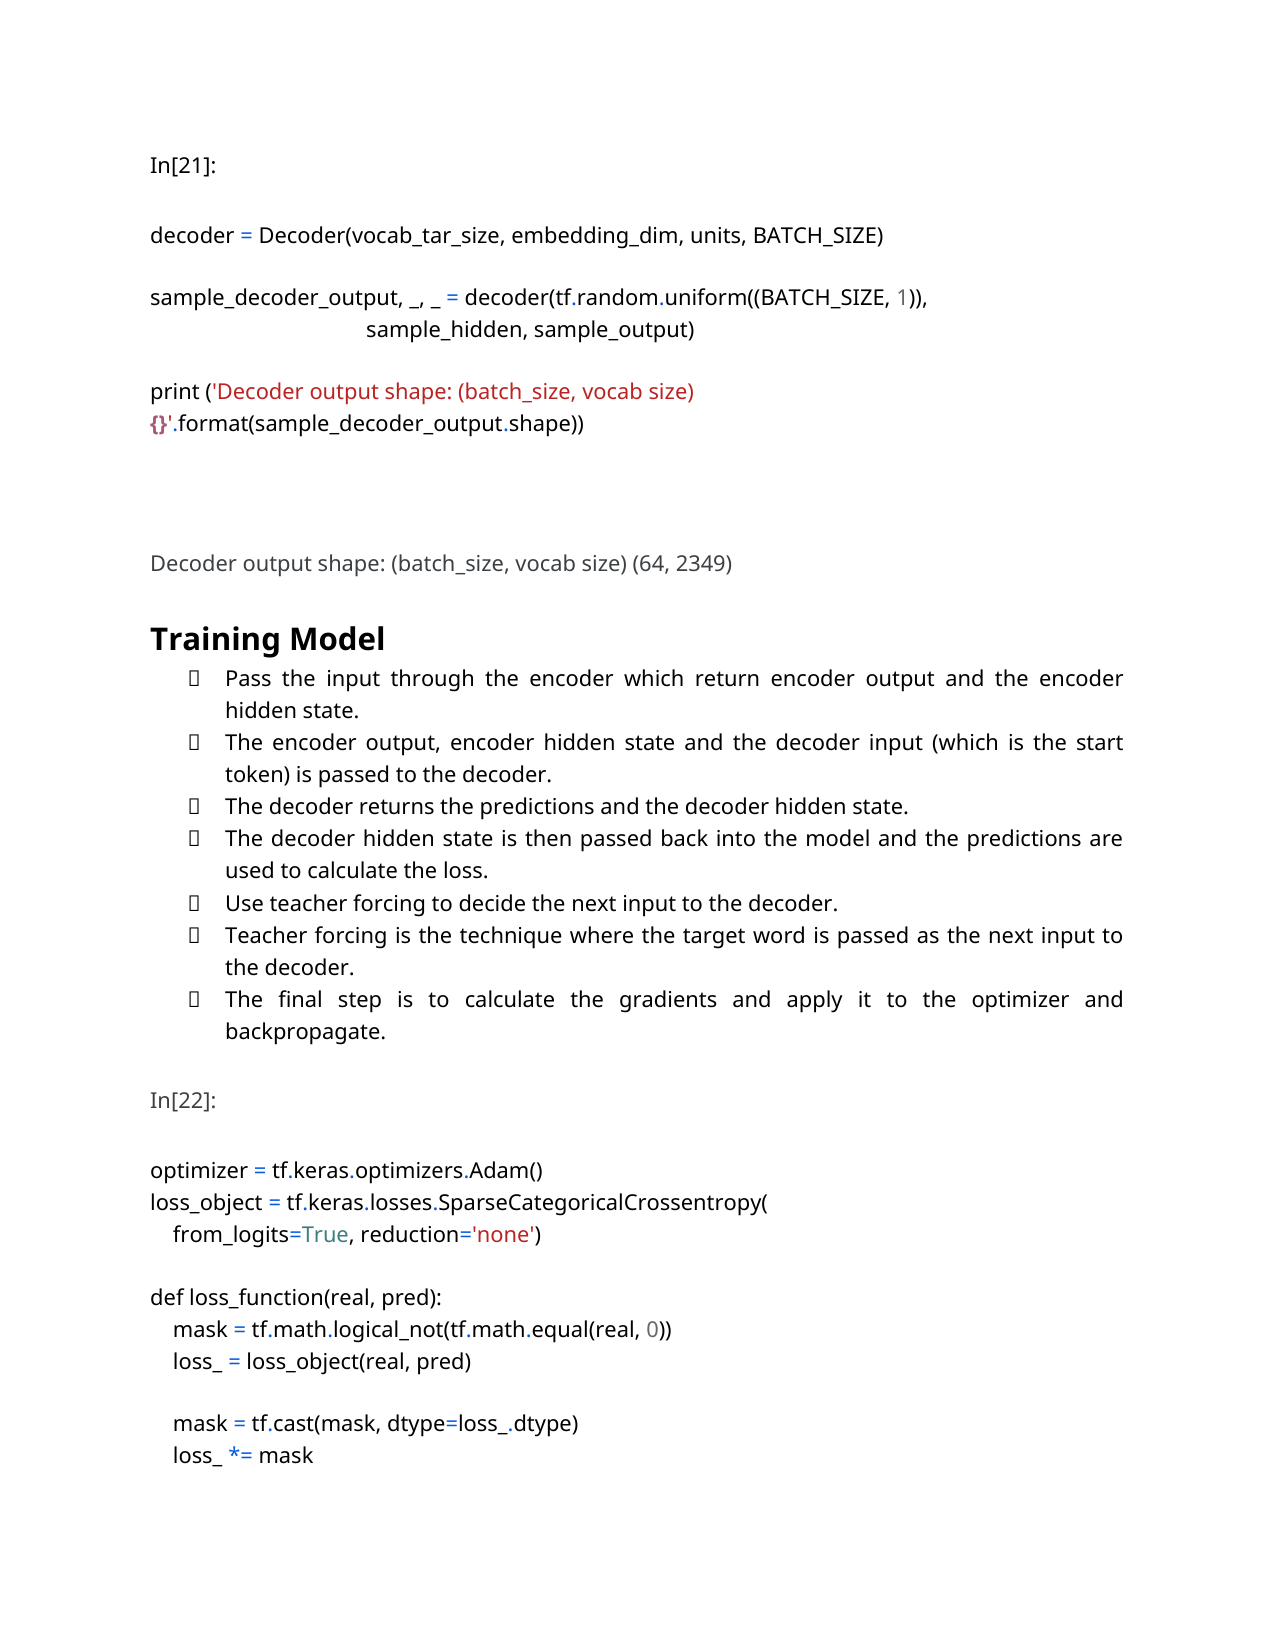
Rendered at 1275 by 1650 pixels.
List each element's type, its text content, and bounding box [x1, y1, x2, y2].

text In[21]: [150, 150, 1125, 180]
list Teacher forcing is the technique where the target word is passed as the next input to the decoder. [187, 920, 1125, 982]
list The encoder output, encoder hidden state and the decoder input (which is the start token) is passed to the decoder. [187, 727, 1125, 789]
list The decoder hidden state is then passed back into the model and the predictions are used to calculate the loss. [187, 823, 1125, 885]
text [150, 1155, 1125, 1470]
subtitle Training Model [150, 617, 1125, 660]
list Use teacher forcing to decide the next input to the decoder. [187, 888, 1125, 917]
text Decoder output shape: (batch_size, vocab size) (64, 2349) [150, 547, 1125, 577]
text In[22]: [150, 1086, 1125, 1115]
list The decoder returns the predictions and the decoder hidden state. [187, 791, 1125, 821]
list Pass the input through the encoder which return encoder output and the encoder hidden state. [187, 663, 1125, 725]
text decoder = Decoder(vocab_tar_size, embedding_dim, units, BATCH_SIZE) sample_decoder_output, _, _ = decoder(tf.random.uniform((BATCH_SIZE, 1)), sample_hidden, sample_output) print ('Decoder output shape: (batch_size, vocab size) {}'.format(sample_decoder_output.shape)) [150, 219, 1125, 438]
list The final step is to calculate the gradients and apply it to the optimizer and backpropagate. [187, 984, 1125, 1046]
